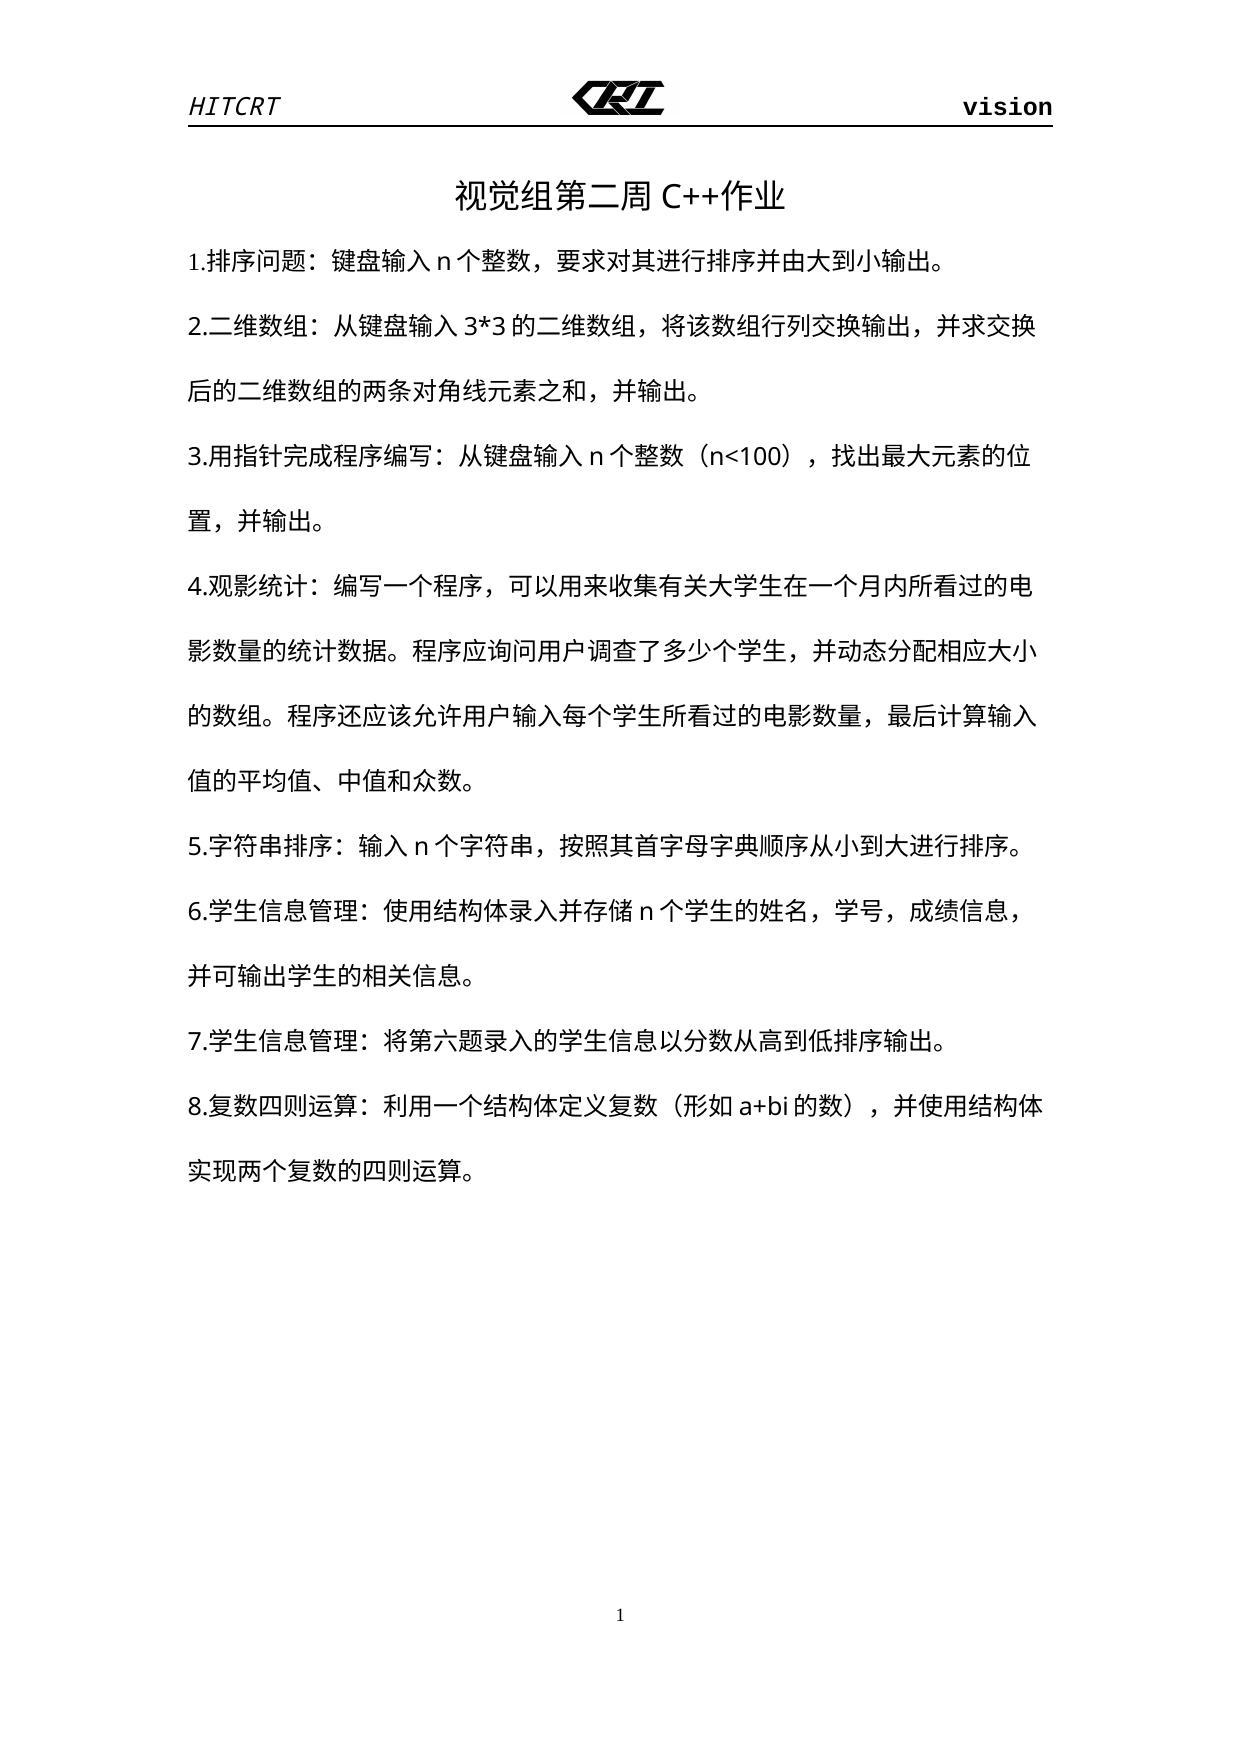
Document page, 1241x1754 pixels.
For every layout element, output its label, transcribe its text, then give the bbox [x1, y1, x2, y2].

text 6.学生信息管理：使用结构体录入并存储n个学生的姓名，学号，成绩信息，并可输出学生的相关信息。 [187, 877, 1053, 1007]
text 2.二维数组：从键盘输入3*3的二维数组，将该数组行列交换输出，并求交换后的二维数组的两条对角线元素之和，并输出。 [187, 292, 1053, 422]
text 视觉组第二周C++作业 [187, 162, 1053, 227]
text 3.用指针完成程序编写：从键盘输入n个整数（n<100），找出最大元素的位置，并输出。 [187, 422, 1053, 552]
text 4.观影统计：编写一个程序，可以用来收集有关大学生在一个月内所看过的电影数量的统计数据。程序应询问用户调查了多少个学生，并动态分配相应大小的数组。程序还应该允许用户输入每个学生所看过的电影数量，最后计算输入值的平均值、中值和众数。 [187, 552, 1053, 812]
text 7.学生信息管理：将第六题录入的学生信息以分数从高到低排序输出。 [187, 1007, 1053, 1072]
picture [559, 78, 681, 116]
text 1.排序问题：键盘输入n个整数，要求对其进行排序并由大到小输出。 [187, 227, 1053, 292]
text 5.字符串排序：输入n个字符串，按照其首字母字典顺序从小到大进行排序。 [187, 812, 1053, 877]
text 8.复数四则运算：利用一个结构体定义复数（形如a+bi的数），并使用结构体实现两个复数的四则运算。 [187, 1072, 1053, 1202]
